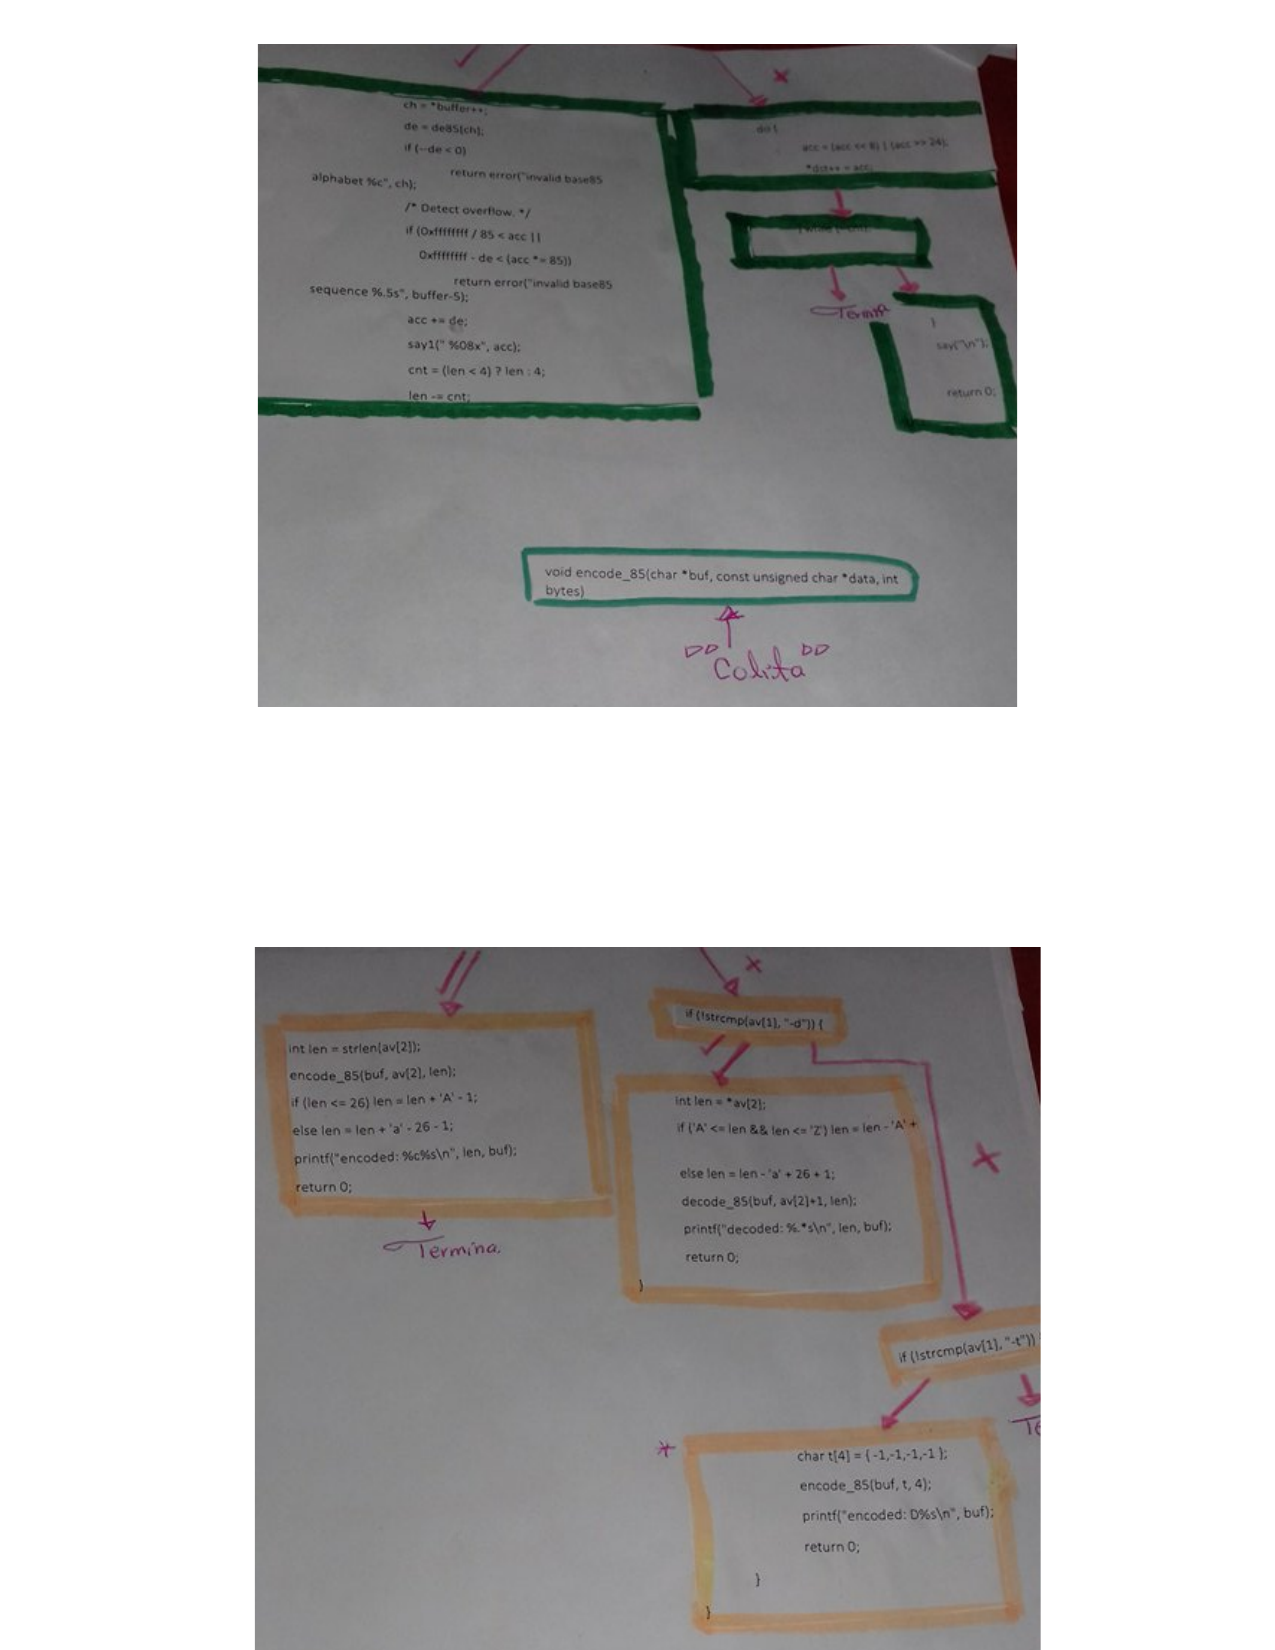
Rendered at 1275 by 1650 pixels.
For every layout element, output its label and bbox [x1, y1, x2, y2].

picture [254, 947, 1041, 1650]
picture [257, 44, 1018, 707]
